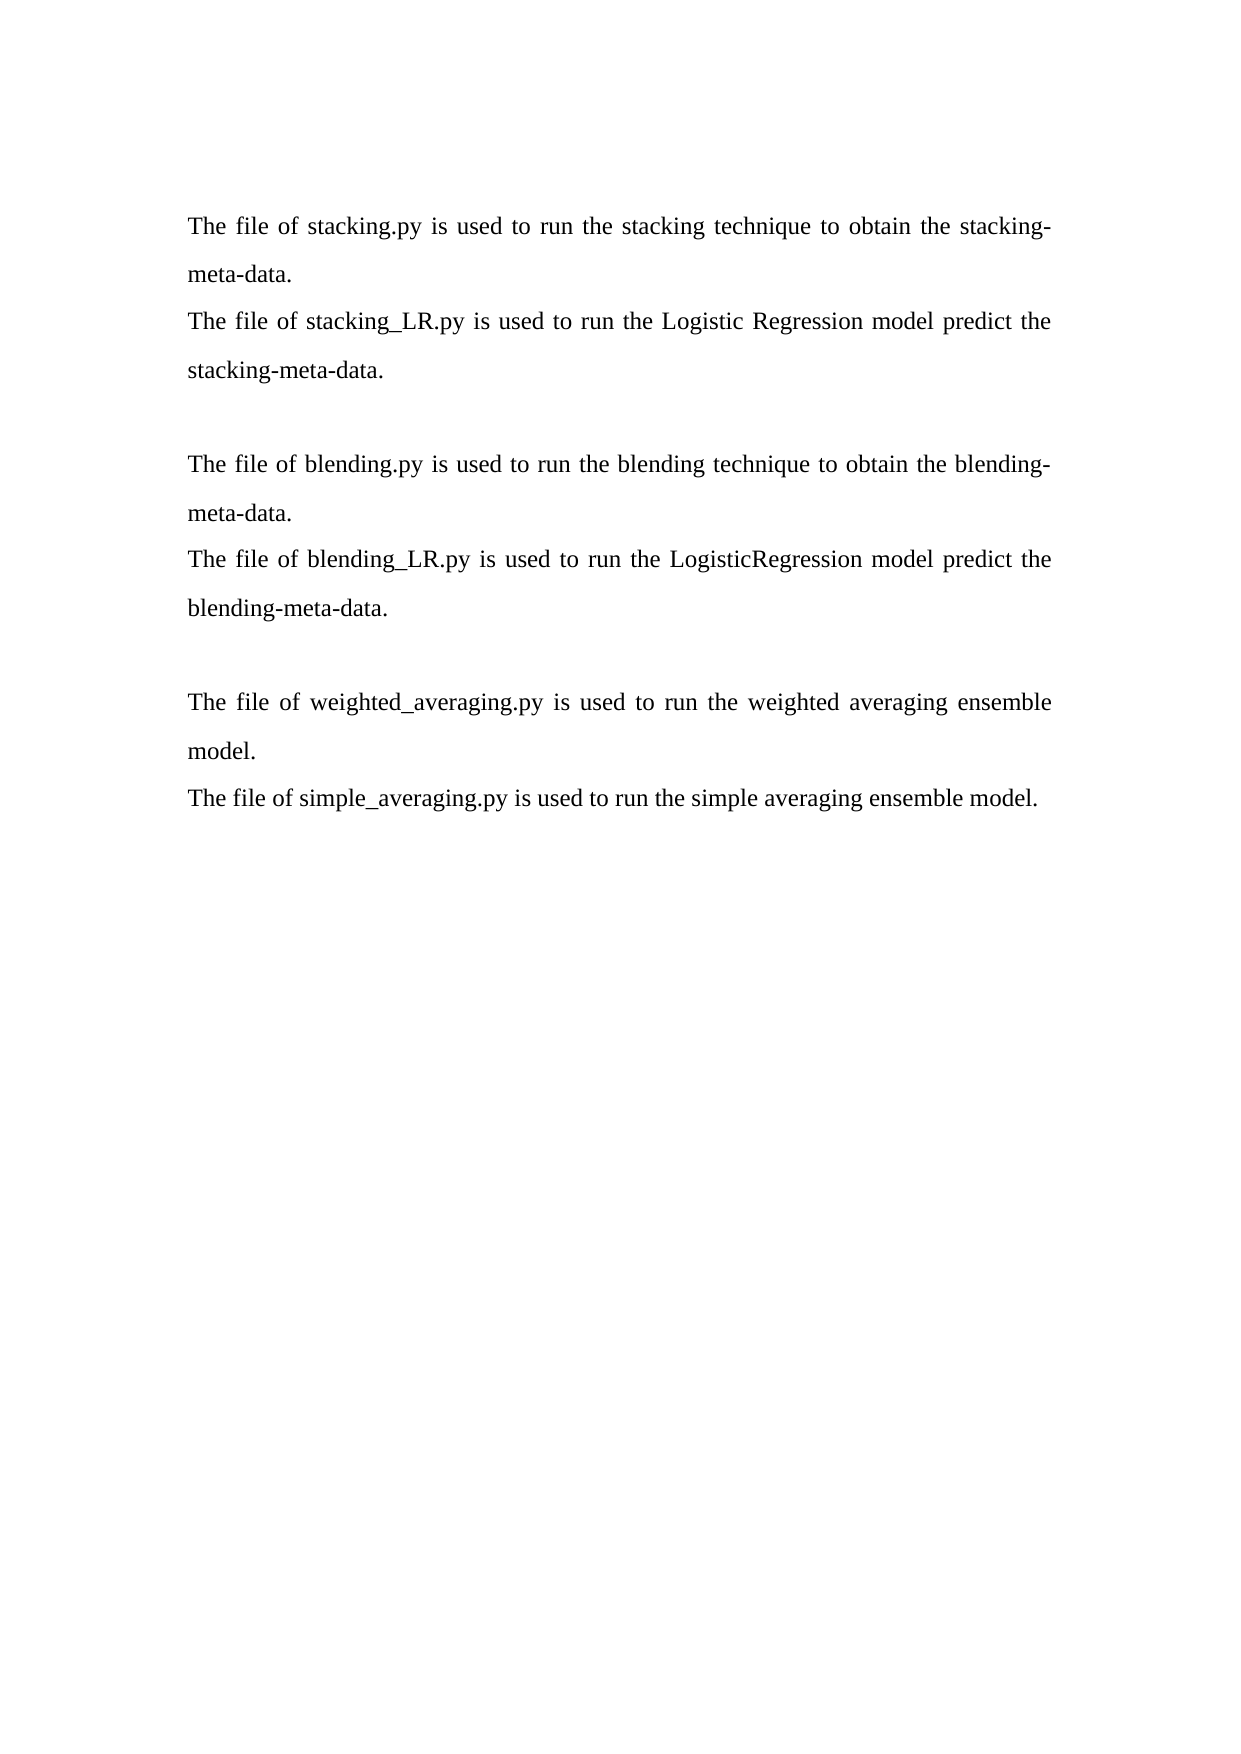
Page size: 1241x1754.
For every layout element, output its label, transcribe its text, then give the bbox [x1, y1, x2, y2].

text The file of stacking.py is used to run the stacking technique to obtain the stacking-meta-data. [187, 209, 1053, 290]
text The file of weighted_averaging.py is used to run the weighted averaging ensemble model. [187, 685, 1053, 766]
text The file of stacking_LR.py is used to run the Logistic Regression model predict the stacking-meta-data. [187, 304, 1053, 386]
text The file of blending.py is used to run the blending technique to obtain the blending-meta-data. [187, 447, 1053, 528]
text The file of simple_averaging.py is used to run the simple averaging ensemble model. [187, 781, 1053, 813]
text The file of blending_LR.py is used to run the LogisticRegression model predict the blending-meta-data. [187, 543, 1053, 624]
